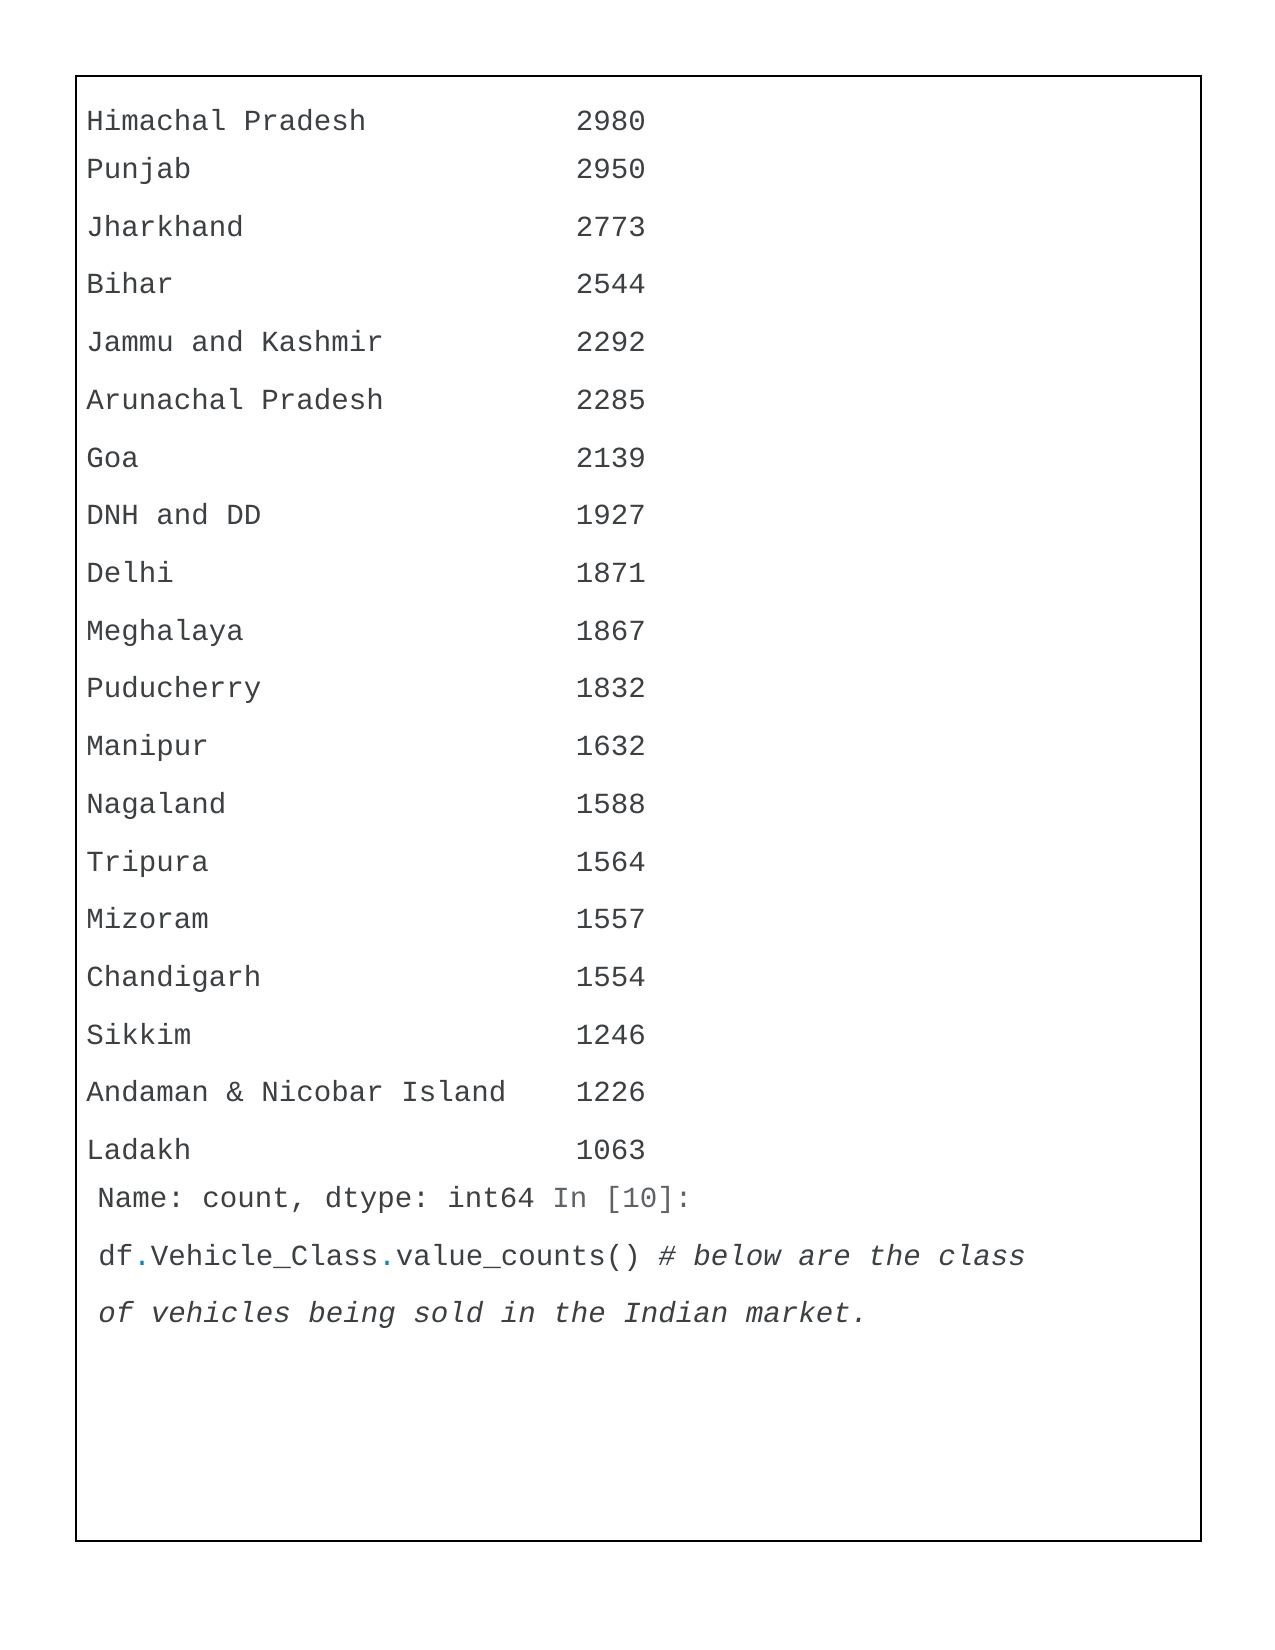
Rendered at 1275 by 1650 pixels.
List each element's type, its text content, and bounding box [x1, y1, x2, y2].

table_cell Nagaland [86, 789, 576, 847]
table_cell Jharkhand [86, 212, 576, 270]
table_cell Andaman & Nicobar Island [86, 1078, 576, 1135]
table_cell DNH and DD [86, 501, 576, 558]
table_cell Meghalaya [86, 616, 576, 674]
table_cell Manipur [86, 731, 576, 789]
table_cell 2950 [576, 154, 646, 212]
table_cell 1832 [576, 674, 646, 731]
table_cell 1226 [576, 1078, 646, 1135]
table_cell Goa [86, 443, 576, 501]
table_cell Ladakh [86, 1135, 576, 1183]
table_cell 1871 [576, 558, 646, 616]
table_cell Mizoram [86, 905, 576, 962]
table_cell Chandigarh [86, 962, 576, 1020]
table_cell 1564 [576, 847, 646, 904]
table_cell 1246 [576, 1020, 646, 1078]
table_cell 1927 [576, 501, 646, 558]
table_cell Tripura [86, 847, 576, 904]
text Name: count, dtype: int64 In [10]: df.Vehicle_Class.value_counts() # below are the class of vehicles being sold in the Indian market. [84, 1183, 1056, 1331]
table_cell Jammu and Kashmir [86, 328, 576, 385]
table_cell Sikkim [86, 1020, 576, 1078]
table_cell Puducherry [86, 674, 576, 731]
table_cell 2285 [576, 385, 646, 443]
table_cell Delhi [86, 558, 576, 616]
table_cell Arunachal Pradesh [86, 385, 576, 443]
table_cell 1588 [576, 789, 646, 847]
table_cell 1632 [576, 731, 646, 789]
table_cell 1063 [576, 1135, 646, 1183]
table_cell 1867 [576, 616, 646, 674]
table_header 2980 [576, 106, 646, 154]
table_cell 2139 [576, 443, 646, 501]
table_cell 2544 [576, 270, 646, 327]
table_header Himachal Pradesh [86, 106, 576, 154]
table_cell Bihar [86, 270, 576, 327]
table_cell 2773 [576, 212, 646, 270]
table_cell 1554 [576, 962, 646, 1020]
table_cell 2292 [576, 328, 646, 385]
table_cell 1557 [576, 905, 646, 962]
table_cell Punjab [86, 154, 576, 212]
